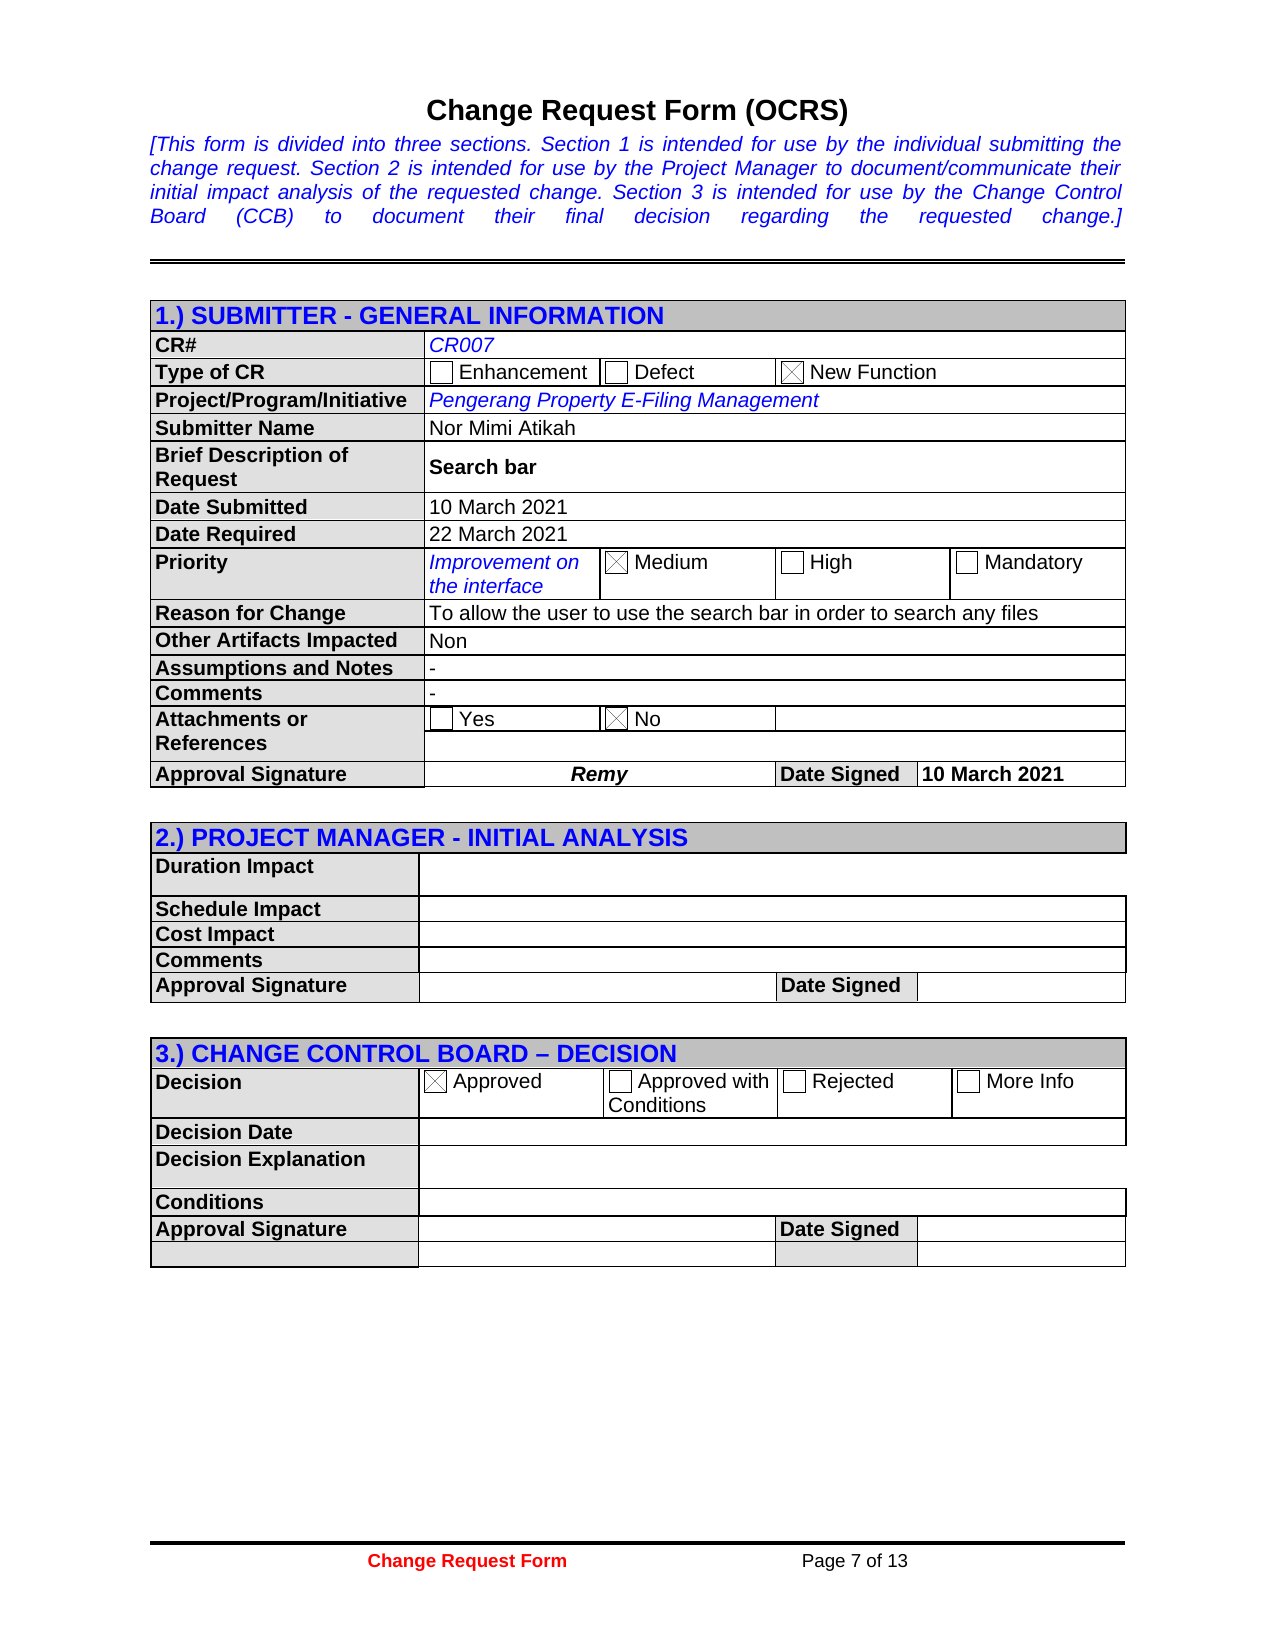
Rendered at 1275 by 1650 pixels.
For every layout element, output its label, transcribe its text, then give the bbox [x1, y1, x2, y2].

table_cell [420, 948, 1125, 972]
table_cell [420, 1119, 1125, 1144]
table_cell Comments [152, 948, 418, 972]
table_cell - [425, 656, 1125, 679]
table_cell [776, 1242, 917, 1266]
text Change Request Form (OCRS) [150, 92, 1125, 126]
table_cell Project/Program/Initiative [151, 387, 424, 413]
table_cell Date Signed [776, 762, 917, 786]
table_cell Cost Impact [152, 922, 418, 946]
table_cell [420, 973, 776, 1002]
table_cell [918, 1217, 1125, 1241]
table_cell [420, 922, 1125, 946]
table_cell 10 March 2021 [425, 493, 1125, 519]
table_cell To allow the user to use the search bar in order to search any files [425, 600, 1125, 626]
table_cell Decision [152, 1069, 418, 1117]
table_cell Attachments or References [151, 707, 424, 761]
table_cell 10 March 2021 [918, 762, 1125, 786]
table_cell Date Signed [776, 1217, 917, 1241]
table_cell Assumptions and Notes [151, 656, 424, 679]
table_cell Date Submitted [151, 493, 424, 519]
table_cell Enhancement [425, 359, 599, 385]
table_cell Pengerang Property E-Filing Management [425, 387, 1125, 413]
table_cell Approval Signature [152, 1217, 418, 1241]
table_cell [425, 732, 1125, 761]
table_cell [420, 897, 1125, 921]
table_cell Mandatory [951, 549, 1125, 599]
table_cell - [425, 681, 1125, 705]
table_cell More Info [953, 1069, 1125, 1117]
table_cell High [776, 549, 949, 599]
table_cell Decision Explanation [152, 1146, 418, 1187]
table_header 3.) CHANGE CONTROL BOARD – DECISION [152, 1039, 1125, 1067]
table_cell [776, 707, 1125, 730]
table_cell Non [425, 628, 1125, 654]
table_header 2.) PROJECT MANAGER - INITIAL ANALYSIS [152, 823, 1125, 852]
table_cell New Function [776, 359, 1125, 385]
table_header 1.) SUBMITTER - GENERAL INFORMATION [151, 301, 1125, 330]
table_cell Remy [425, 762, 775, 786]
table_cell Duration Impact [152, 854, 418, 895]
table_cell Search bar [425, 442, 1125, 492]
table_cell Yes [431, 708, 452, 729]
table_cell No [628, 707, 775, 730]
table_cell Approval Signature [152, 973, 419, 1002]
table_cell Defect [601, 359, 775, 385]
table_cell Medium [601, 549, 775, 599]
table_cell Decision Date [152, 1119, 418, 1144]
table_cell CR# [151, 332, 424, 357]
table_cell Improvement on the interface [425, 549, 599, 599]
table_cell Other Artifacts Impacted [151, 628, 424, 654]
table_cell Brief Description of Request [151, 442, 424, 492]
table_cell Priority [151, 549, 424, 599]
table_cell Date Signed [776, 973, 917, 1002]
table_cell 22 March 2021 [425, 521, 1125, 547]
table_cell Rejected [778, 1069, 951, 1117]
table_cell Date Required [151, 521, 424, 547]
table_cell Approved [420, 1069, 603, 1117]
table_cell Reason for Change [151, 600, 424, 626]
table_cell [419, 1217, 775, 1241]
table_cell Type of CR [151, 359, 424, 385]
table_cell [420, 1189, 1125, 1215]
table_cell Nor Mimi Atikah [425, 414, 1125, 440]
table_cell [918, 1242, 1125, 1266]
table_cell Comments [151, 681, 424, 705]
table_cell [152, 1242, 418, 1266]
table_cell CR007 [425, 332, 1125, 357]
table_cell [917, 973, 1125, 1002]
table_cell Submitter Name [151, 414, 424, 440]
text [This form is divided into three sections. Section 1 is intended for use by the individual submitting the change request. Section 2 is intended for use by the Project Manager to document/communicate their initial impact analysis of the requested change. Section 3 is intended for use by the Change Control Board (CCB) to document their final decision regarding the requested change.] [150, 132, 1125, 259]
table_cell [419, 1242, 775, 1266]
table_cell Yes [453, 707, 599, 730]
table_cell Conditions [152, 1189, 418, 1215]
table_cell Schedule Impact [152, 897, 418, 921]
table_cell Approved with Conditions [604, 1069, 777, 1117]
table_cell Approval Signature [151, 762, 424, 786]
